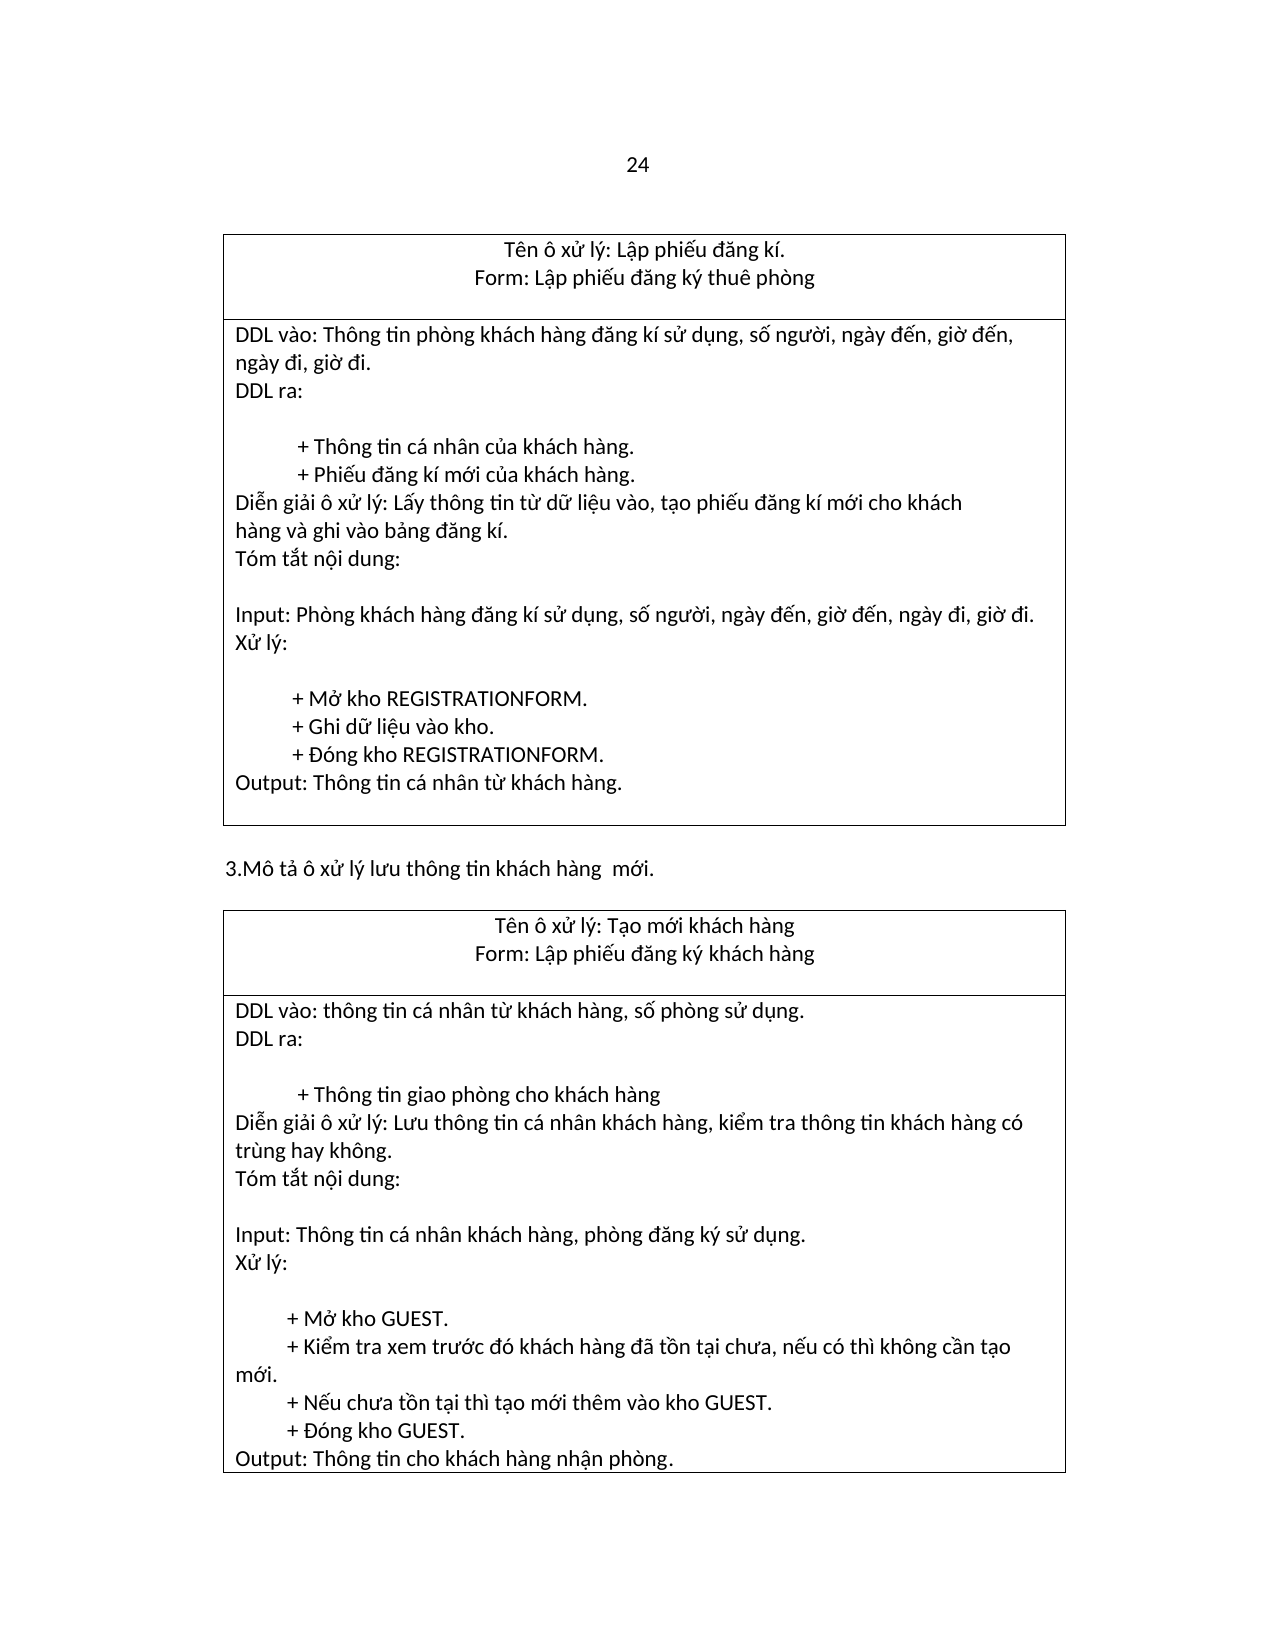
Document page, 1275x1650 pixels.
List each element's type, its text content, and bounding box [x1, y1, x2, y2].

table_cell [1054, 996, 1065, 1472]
text 3.Mô tả ô xử lý lưu thông tin khách hàng mới. [150, 854, 1125, 882]
table_header Tên ô xử lý: Tạo mới khách hàng Form: Lập phiếu đăng ký khách hàng [224, 911, 1065, 995]
table_header Tên ô xử lý: Lập phiếu đăng kí. Form: Lập phiếu đăng ký thuê phòng [224, 235, 1065, 319]
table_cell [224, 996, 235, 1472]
text 24 [150, 150, 1125, 178]
table_cell DDL vào: Thông tin phòng khách hàng đăng kí sử dụng, số người, ngày đến, giờ đến, ngày đi, giờ đi. DDL ra: + Thông tin cá nhân của khách hàng. + Phiếu đăng kí mới của khách hàng. Diễn giải ô xử lý: Lấy thông tin từ dữ liệu vào, tạo phiếu đăng kí mới cho khách hàng và ghi vào bảng đăng kí. Tóm tắt nội dung: Input: Phòng khách hàng đăng kí sử dụng, số người, ngày đến, giờ đến, ngày đi, giờ đi. Xử lý: + Mở kho REGISTRATIONFORM. + Ghi dữ liệu vào kho. + Đóng kho REGISTRATIONFORM. Output: Thông tin cá nhân từ khách hàng. [224, 320, 1065, 824]
